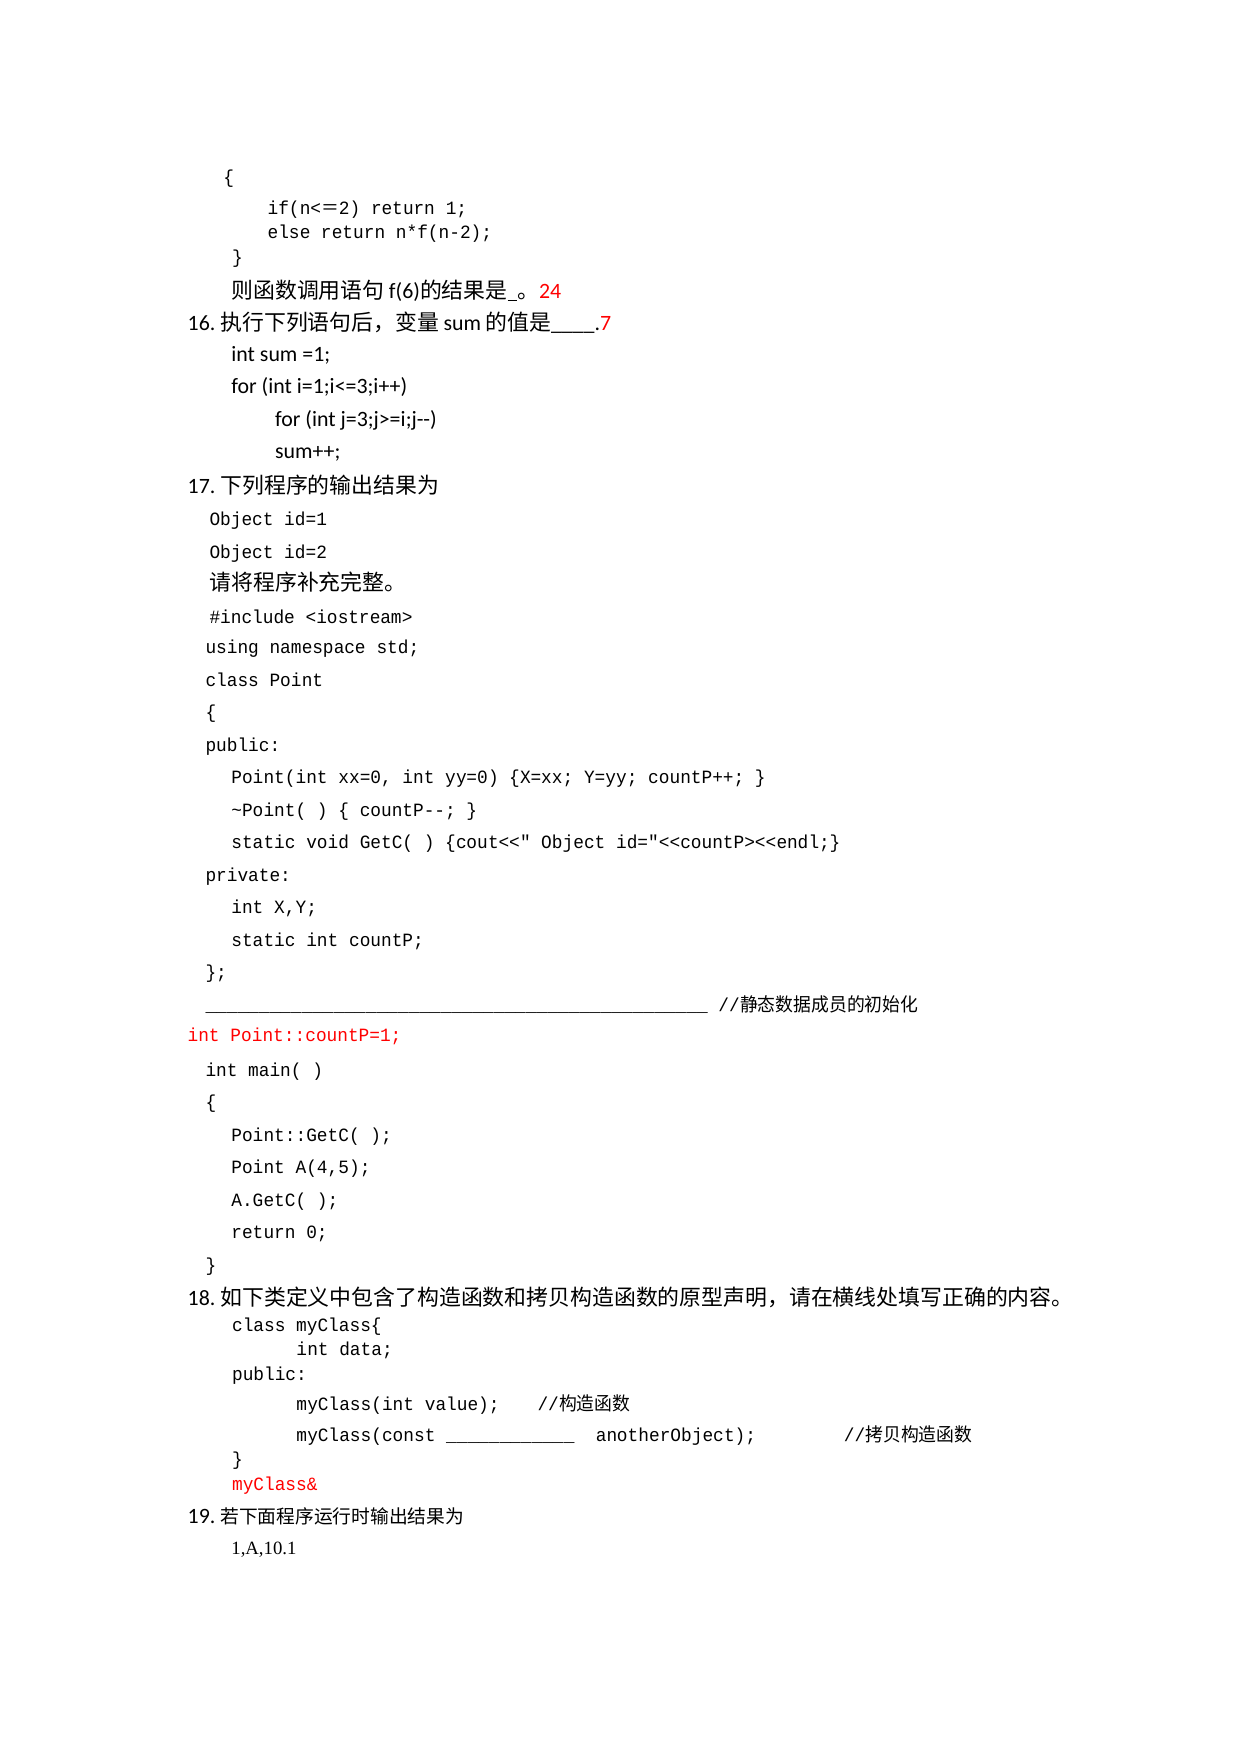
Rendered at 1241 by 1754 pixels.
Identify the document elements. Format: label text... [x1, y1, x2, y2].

text for (int j=3;j>=i;j--) [187, 402, 1053, 435]
text myClass& [187, 1474, 1053, 1496]
text 1,A,10.1 [187, 1532, 1053, 1564]
text if(n<＝2) return 1; [187, 193, 1053, 220]
text 则函数调用语句f(6)的结果是 。24 [187, 272, 1053, 305]
text } [187, 1450, 1053, 1471]
text 16. 执行下列语句后，变量sum的值是____.7 [187, 305, 1053, 337]
text public: [187, 1364, 1053, 1386]
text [187, 162, 1053, 189]
text myClass(int value); //构造函数 [187, 1389, 1053, 1416]
text sum++; [187, 435, 1053, 467]
text int data; [187, 1340, 1053, 1361]
text else return n*f(n-2); [187, 223, 1053, 244]
text int sum =1; [187, 337, 1053, 370]
text myClass(const ____________ anotherObject); //拷贝构造函数 [187, 1419, 1053, 1447]
text int Point::countP=1; int main( ) { Point::GetC( ); Point A(4,5); A.GetC( ); return 0; } [187, 1020, 1053, 1280]
text 19. 若下面程序运行时输出结果为 [187, 1499, 1053, 1532]
text for (int i=1;i<=3;i++) [187, 370, 1053, 402]
text } [187, 248, 1053, 269]
text 17. 下列程序的输出结果为 Object id=1 Object id=2 请将程序补充完整。 #include <iostream> using namespace std; class Point { public: Point(int xx=0, int yy=0) {X=xx; Y=yy; countP++; } ~Point( ) { countP--; } static void GetC( ) {cout<<" Object id="<<countP><<endl;} private: int X,Y; static int countP; }; _______________________________________________ //静态数据成员的初始化 [187, 467, 1053, 1020]
text class myClass{ [187, 1315, 1053, 1337]
text 18. 如下类定义中包含了构造函数和拷贝构造函数的原型声明，请在横线处填写正确的内容。 [187, 1280, 1053, 1312]
